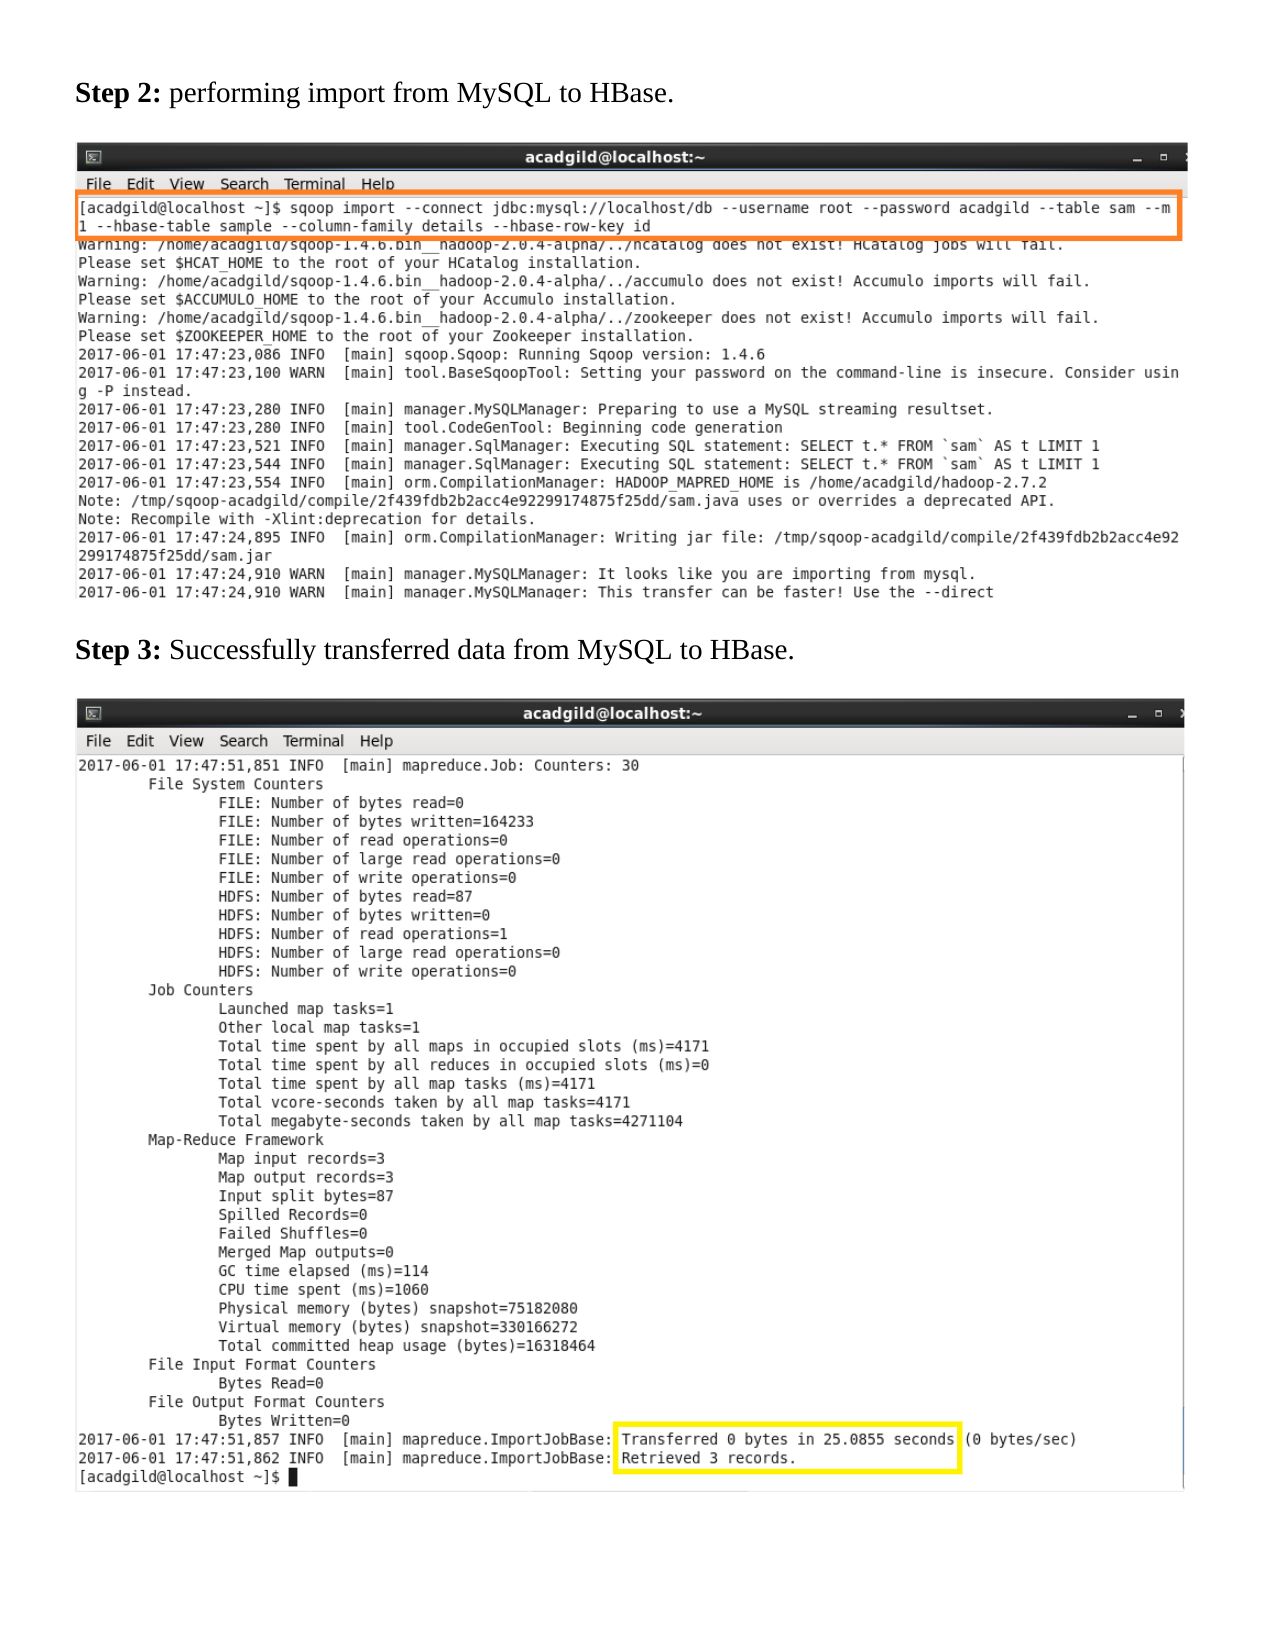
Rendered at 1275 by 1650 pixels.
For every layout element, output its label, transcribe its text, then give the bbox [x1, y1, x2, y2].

picture [75, 698, 1185, 1492]
text Step 3: Successfully transferred data from MySQL to HBase. [75, 632, 1200, 665]
picture [75, 142, 1188, 599]
text Step 2: performing import from MySQL to HBase. [75, 75, 1200, 108]
